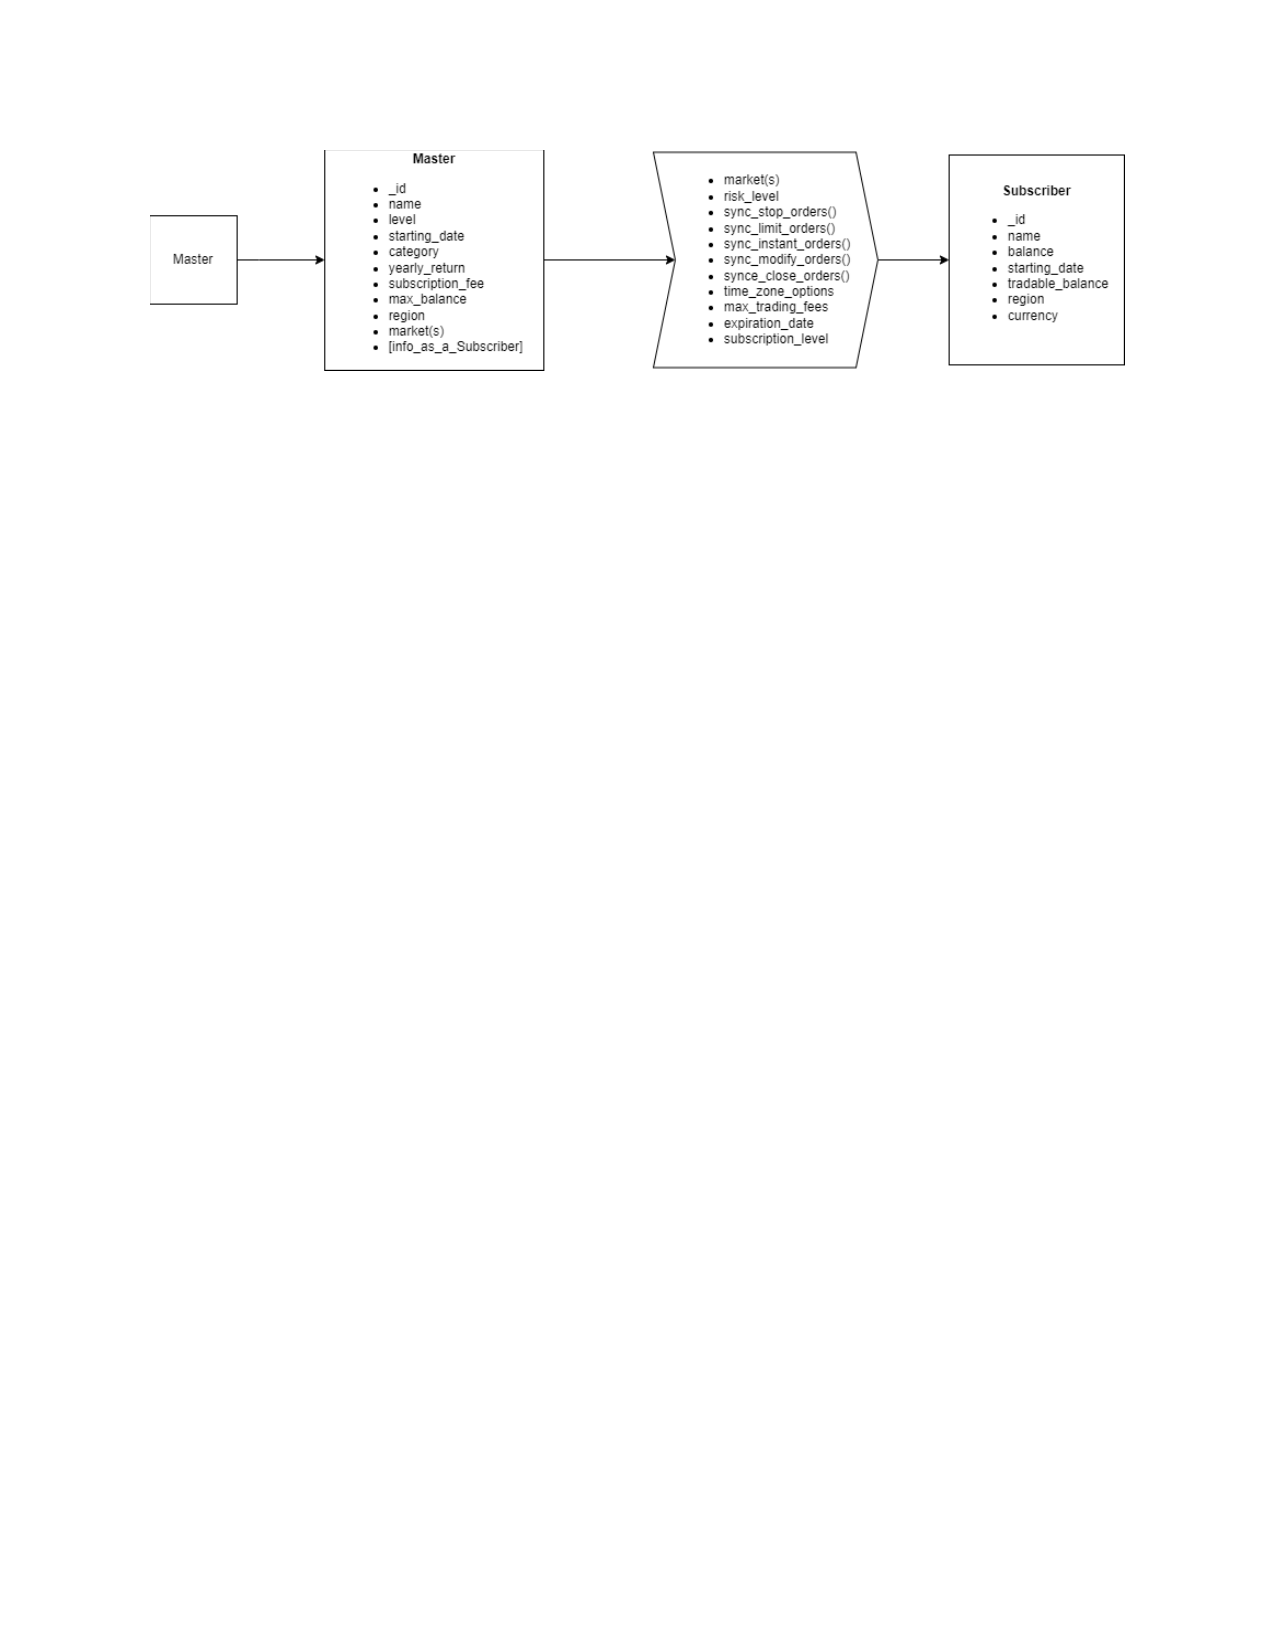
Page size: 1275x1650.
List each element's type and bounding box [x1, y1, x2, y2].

picture [150, 150, 1125, 371]
